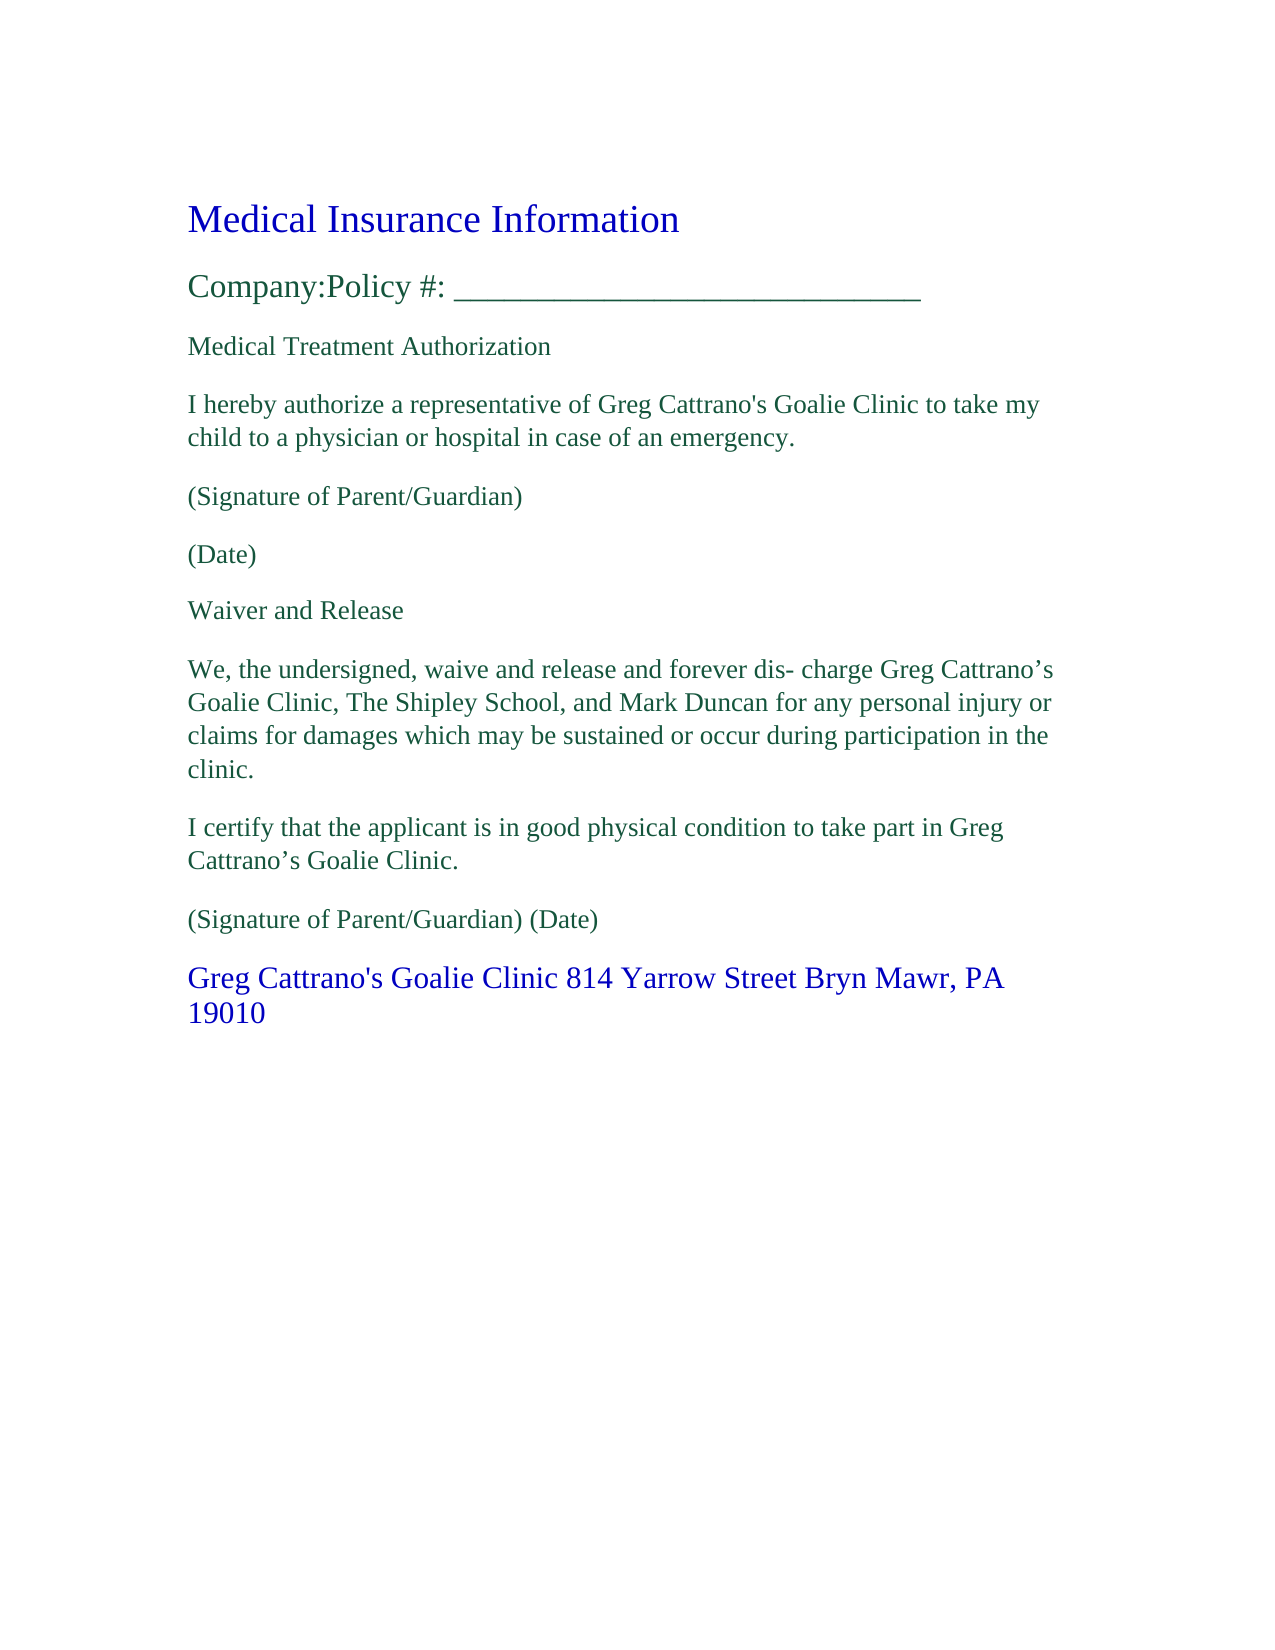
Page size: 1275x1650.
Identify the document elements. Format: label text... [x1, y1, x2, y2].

text Company: Policy #: ____________________________ [187, 266, 1087, 305]
text I certify that the applicant is in good physical condition to take part in Greg Cattrano’s Goalie Clinic. [187, 809, 1087, 876]
text (Signature of Parent/Guardian) [187, 478, 1087, 511]
text We, the undersigned, waive and release and forever dis- charge Greg Cattrano’s Goalie Clinic, The Shipley School, and Mark Duncan for any personal injury or claims for damages which may be sustained or occur during participation in the clinic. [187, 651, 1087, 784]
text Medical Treatment Authorization [187, 330, 1087, 361]
text Greg Cattrano's Goalie Clinic 814 Yarrow Street Bryn Mawr, PA 19010 [187, 959, 1087, 1031]
text (Date) [187, 536, 1087, 569]
text Waiver and Release [187, 594, 1087, 626]
text (Signature of Parent/Guardian) (Date) [187, 901, 1087, 934]
text I hereby authorize a representative of Greg Cattrano's Goalie Clinic to take my child to a physician or hospital in case of an emergency. [187, 386, 1087, 453]
text Medical Insurance Information [187, 196, 1087, 241]
